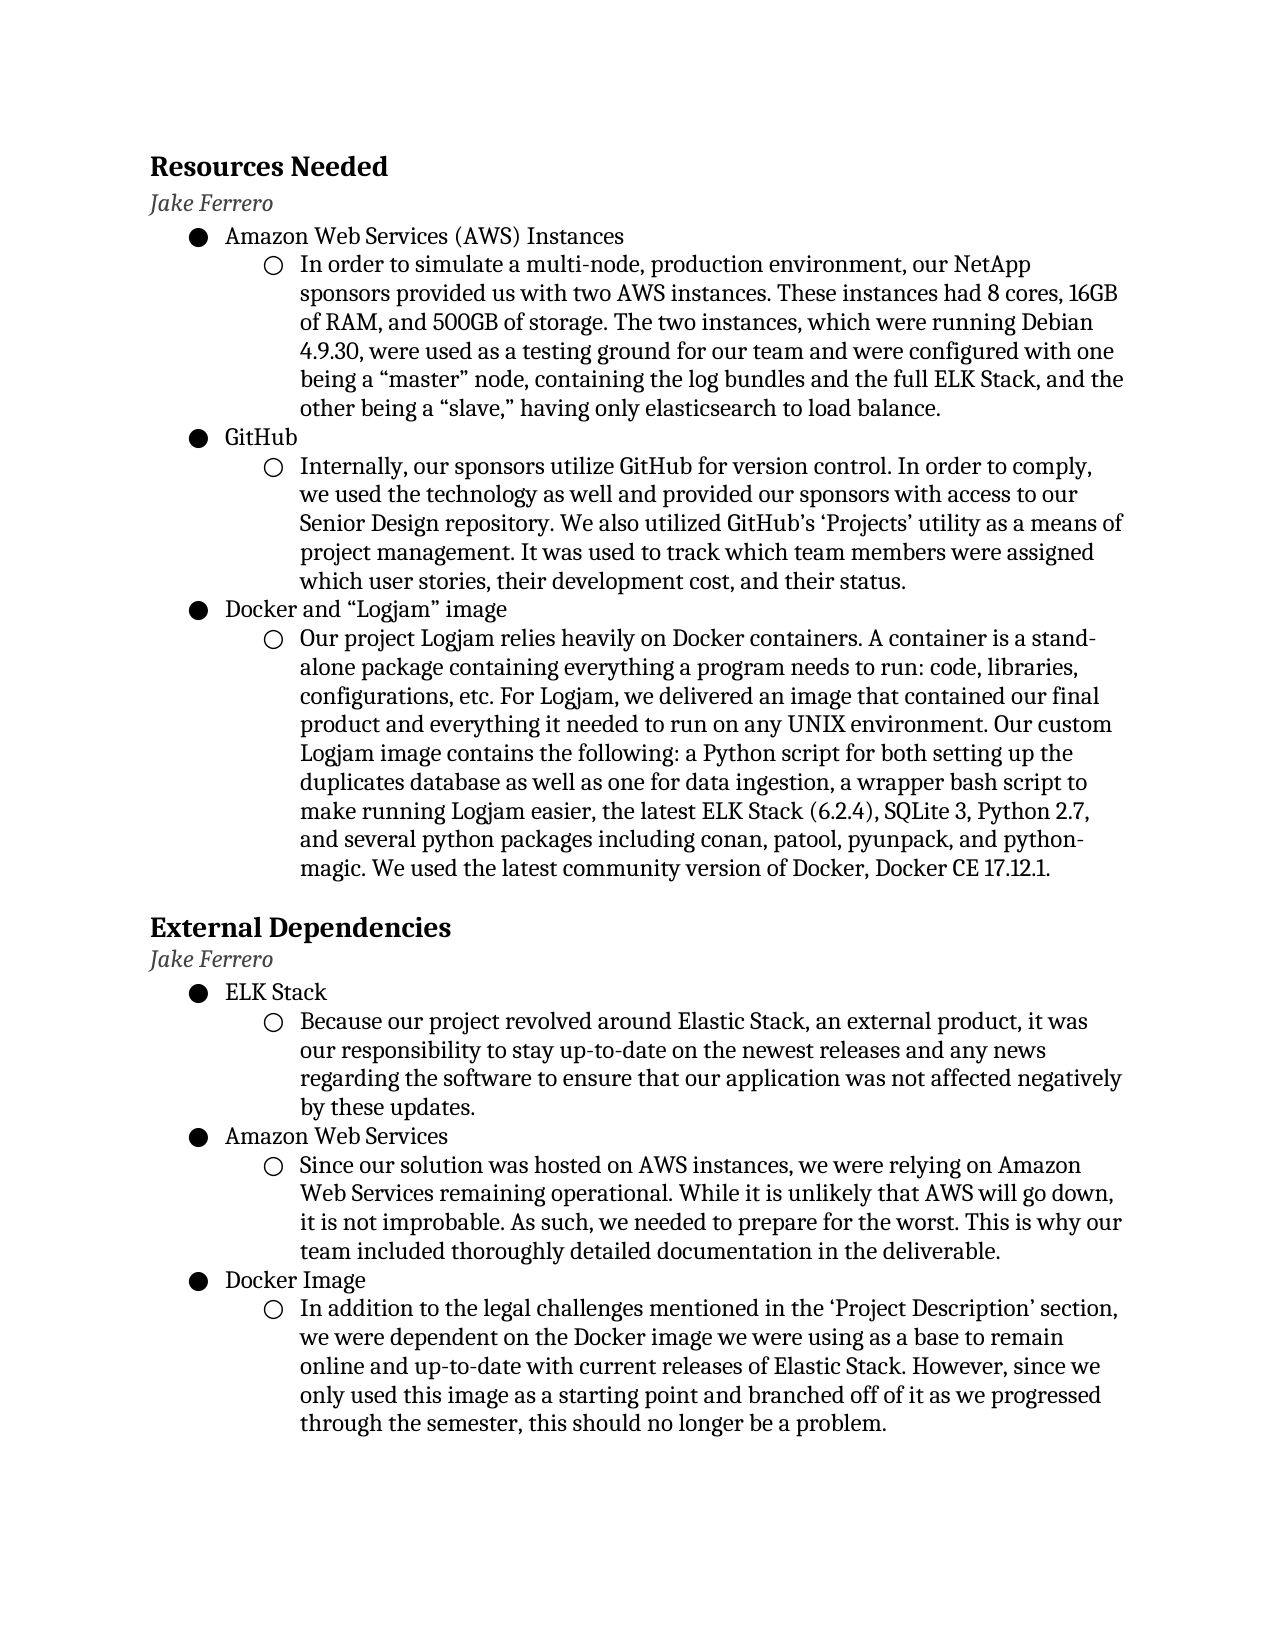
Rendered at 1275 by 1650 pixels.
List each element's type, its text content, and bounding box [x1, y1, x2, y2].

list Amazon Web Services [187, 1122, 1125, 1151]
list In order to simulate a multi-node, production environment, our NetApp sponsors provided us with two AWS instances. These instances had 8 cores, 16GB of RAM, and 500GB of storage. The two instances, which were running Debian 4.9.30, were used as a testing ground for our team and were configured with one being a “master” node, containing the log bundles and the full ELK Stack, and the other being a “slave,” having only elasticsearch to load balance. [262, 250, 1125, 423]
list Since our solution was hosted on AWS instances, we were relying on Amazon Web Services remaining operational. While it is unlikely that AWS will go down, it is not improbable. As such, we needed to prepare for the worst. This is why our team included thoroughly detailed documentation in the deliverable. [262, 1151, 1125, 1266]
list Internally, our sponsors utilize GitHub for version control. In order to comply, we used the technology as well and provided our sponsors with access to our Senior Design repository. We also utilized GitHub’s ‘Projects’ utility as a means of project management. It was used to track which team members were assigned which user stories, their development cost, and their status. [262, 452, 1125, 595]
text Jake Ferrero [150, 188, 1125, 217]
list Because our project revolved around Elastic Stack, an external product, it was our responsibility to stay up-to-date on the newest releases and any news regarding the software to ensure that our application was not affected negatively by these updates. [262, 1007, 1125, 1122]
text External Dependencies [150, 912, 1125, 945]
text Resources Needed [150, 150, 1125, 183]
list ELK Stack [187, 978, 1125, 1007]
list Docker Image [187, 1266, 1125, 1294]
list In addition to the legal challenges mentioned in the ‘Project Description’ section, we were dependent on the Docker image we were using as a base to remain online and up-to-date with current releases of Elastic Stack. However, since we only used this image as a starting point and branched off of it as we progressed through the semester, this should no longer be a problem. [262, 1294, 1125, 1438]
list GitHub [187, 423, 1125, 452]
text Jake Ferrero [150, 945, 1125, 974]
list Our project Logjam relies heavily on Docker containers. A container is a stand-alone package containing everything a program needs to run: code, libraries, configurations, etc. For Logjam, we delivered an image that contained our final product and everything it needed to run on any UNIX environment. Our custom Logjam image contains the following: a Python script for both setting up the duplicates database as well as one for data ingestion, a wrapper bash script to make running Logjam easier, the latest ELK Stack (6.2.4), SQLite 3, Python 2.7, and several python packages including conan, patool, pyunpack, and python-magic. We used the latest community version of Docker, Docker CE 17.12.1. [262, 624, 1125, 883]
list Docker and “Logjam” image [187, 595, 1125, 624]
list Amazon Web Services (AWS) Instances [187, 222, 1125, 250]
